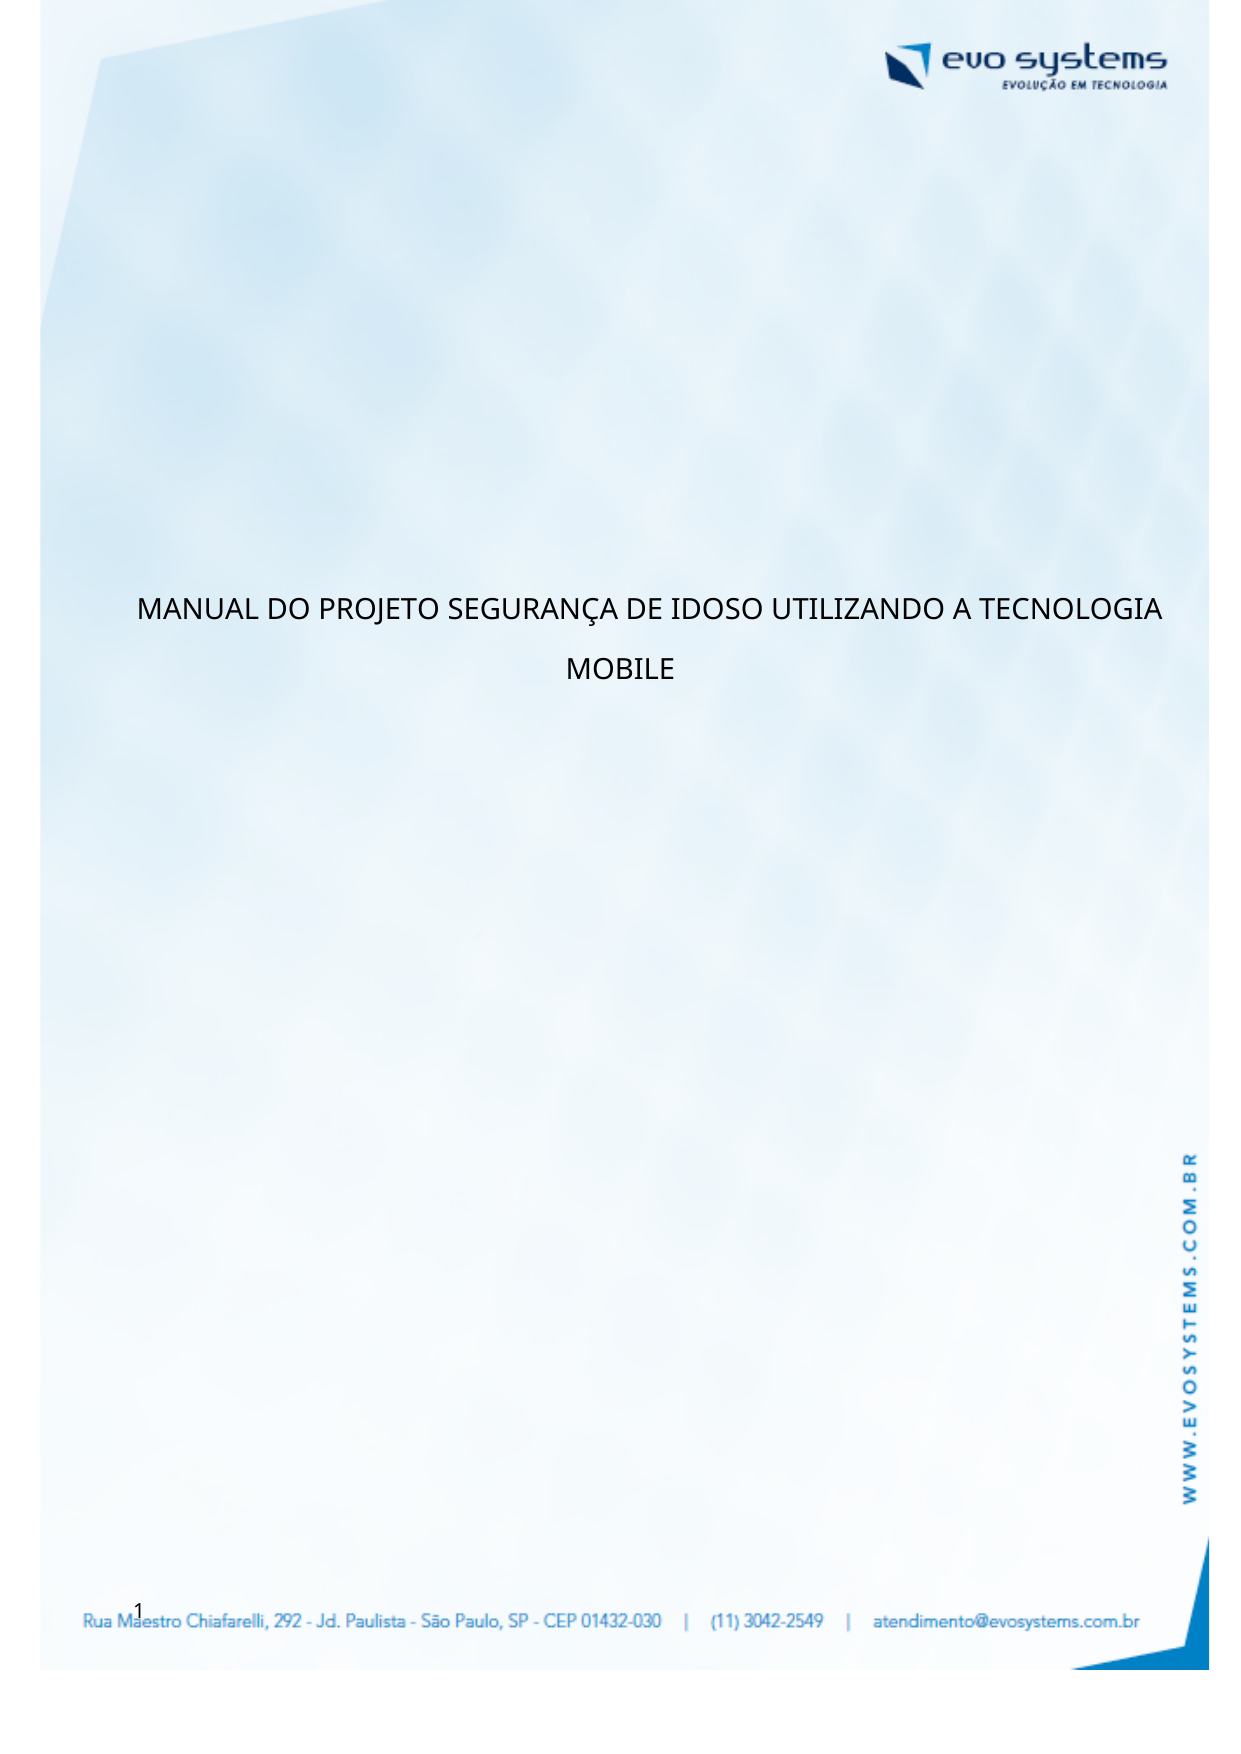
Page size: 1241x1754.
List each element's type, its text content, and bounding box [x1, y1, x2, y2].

text MANUAL DO PROJETO SEGURANÇA DE IDOSO UTILIZANDO A TECNOLOGIA MOBILE [74, 588, 1166, 688]
picture [40, 0, 1210, 1670]
